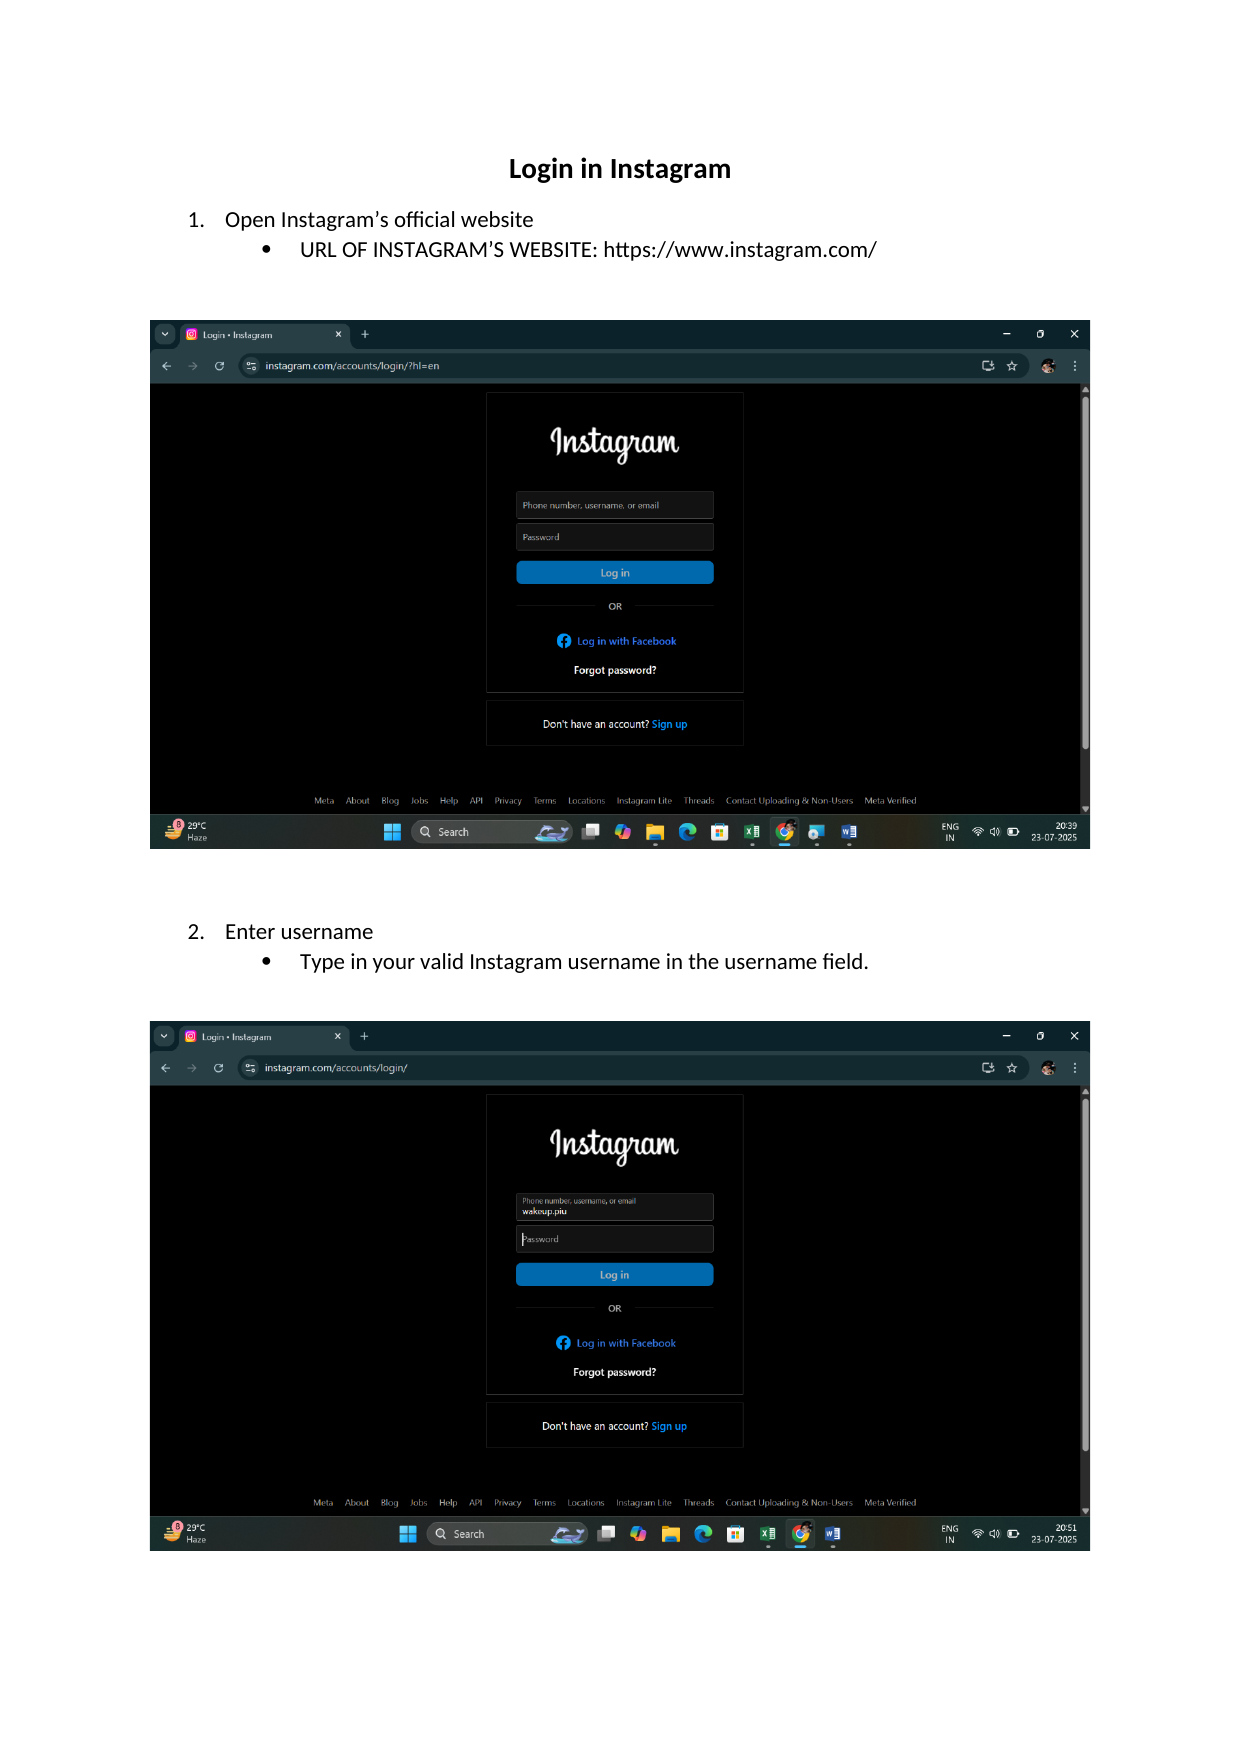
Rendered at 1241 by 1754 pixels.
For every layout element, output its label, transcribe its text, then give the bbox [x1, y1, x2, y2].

list Enter username [187, 917, 1090, 945]
text Login in Instagram [150, 150, 1090, 186]
picture [150, 320, 1091, 849]
list Type in your valid Instagram username in the username field. [262, 947, 1090, 975]
list Open Instagram’s official website [187, 205, 1090, 233]
picture [149, 1021, 1091, 1551]
list URL OF INSTAGRAM’S WEBSITE: https://www.instagram.com/ [262, 235, 1090, 263]
